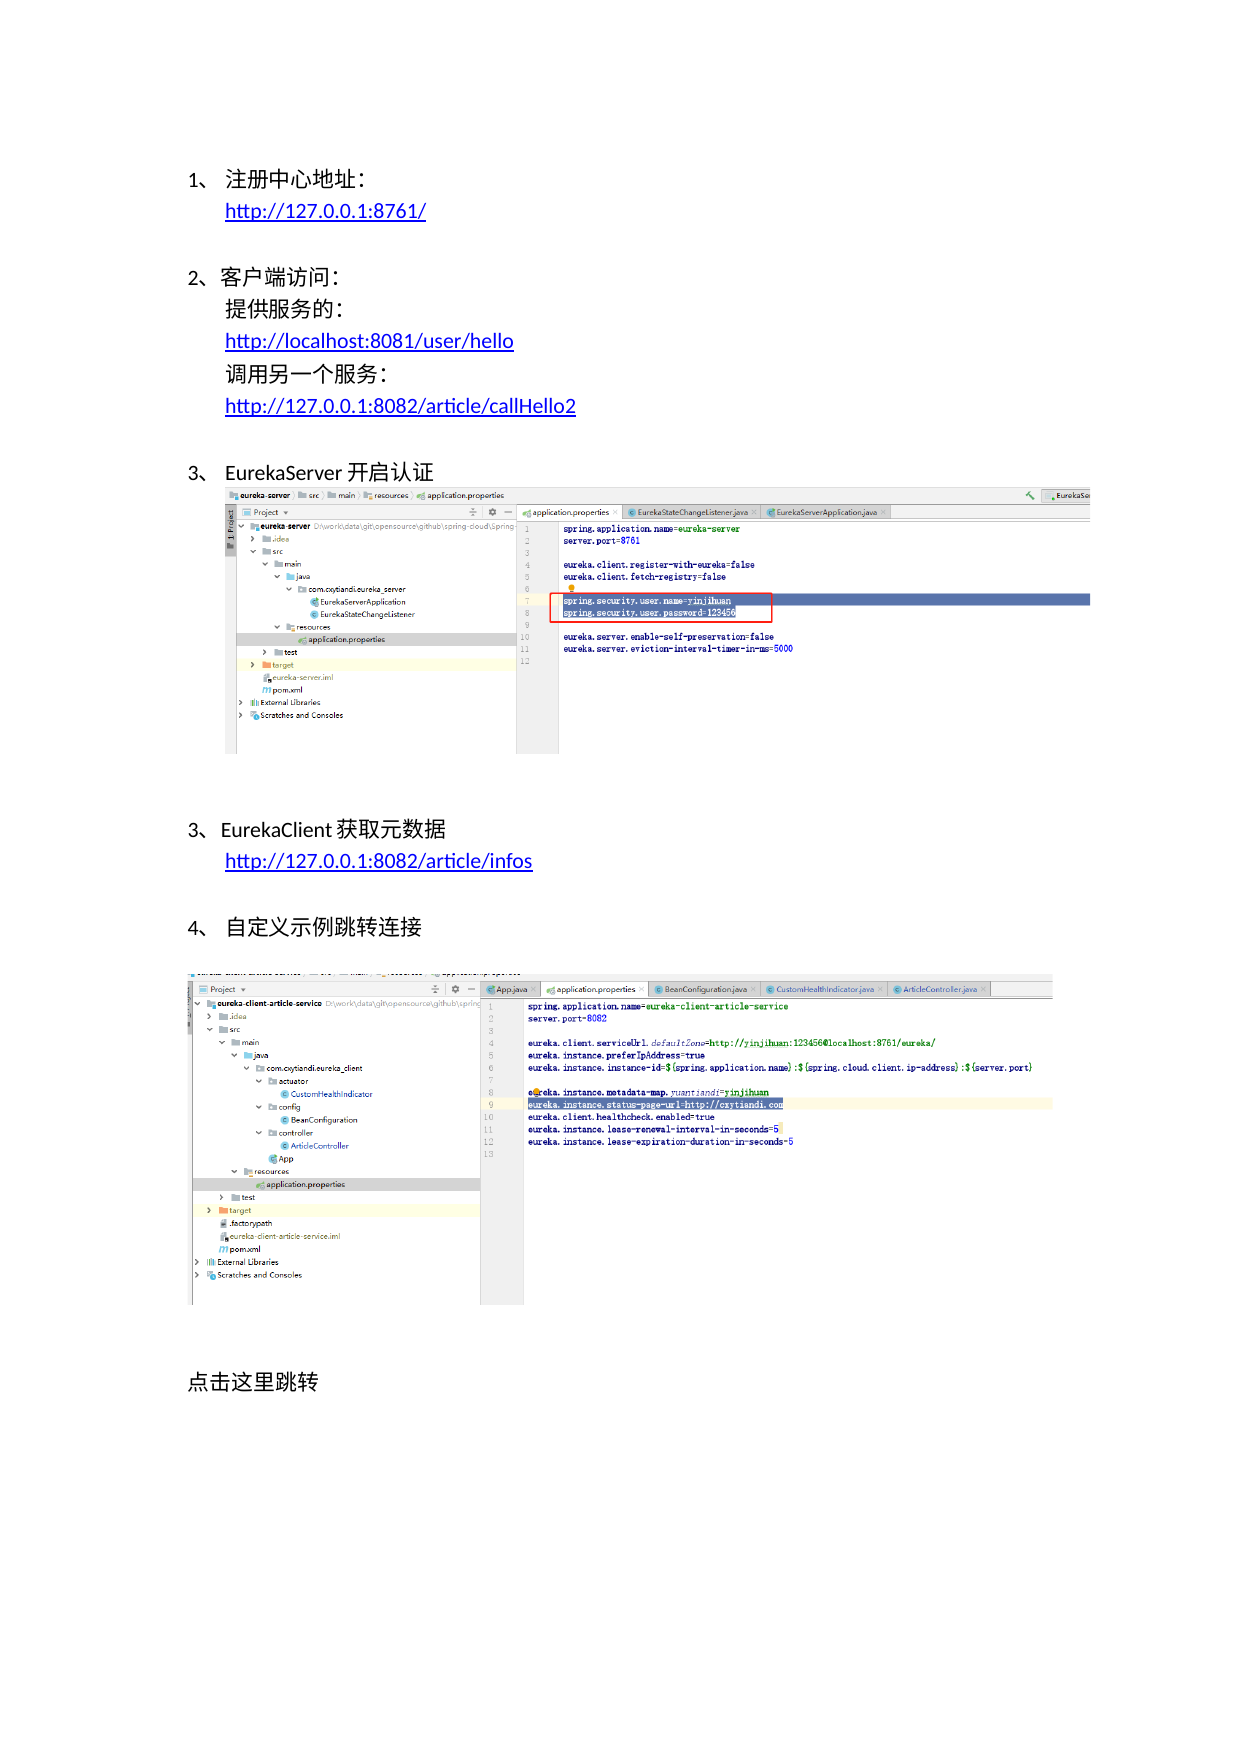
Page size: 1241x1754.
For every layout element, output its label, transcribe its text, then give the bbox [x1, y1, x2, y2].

text 2、客户端访问： [187, 259, 1053, 292]
list http://127.0.0.1:8082/article/callHello2 [225, 389, 1053, 422]
list http://localhost:8081/user/hello [225, 324, 1053, 357]
picture [225, 487, 1091, 754]
text 3、EurekaClient获取元数据 [187, 812, 1053, 844]
list 自定义示例跳转连接 [187, 909, 1053, 942]
list EurekaServer开启认证 [187, 454, 1053, 487]
list 调用另一个服务： [225, 357, 1053, 389]
list 注册中心地址： [187, 162, 1053, 194]
list 提供服务的： [225, 292, 1053, 324]
list http://127.0.0.1:8761/ [225, 194, 1053, 259]
text 点击这里跳转 [187, 1364, 1053, 1397]
picture [187, 974, 1053, 1305]
list http://127.0.0.1:8082/article/infos [225, 844, 1053, 909]
